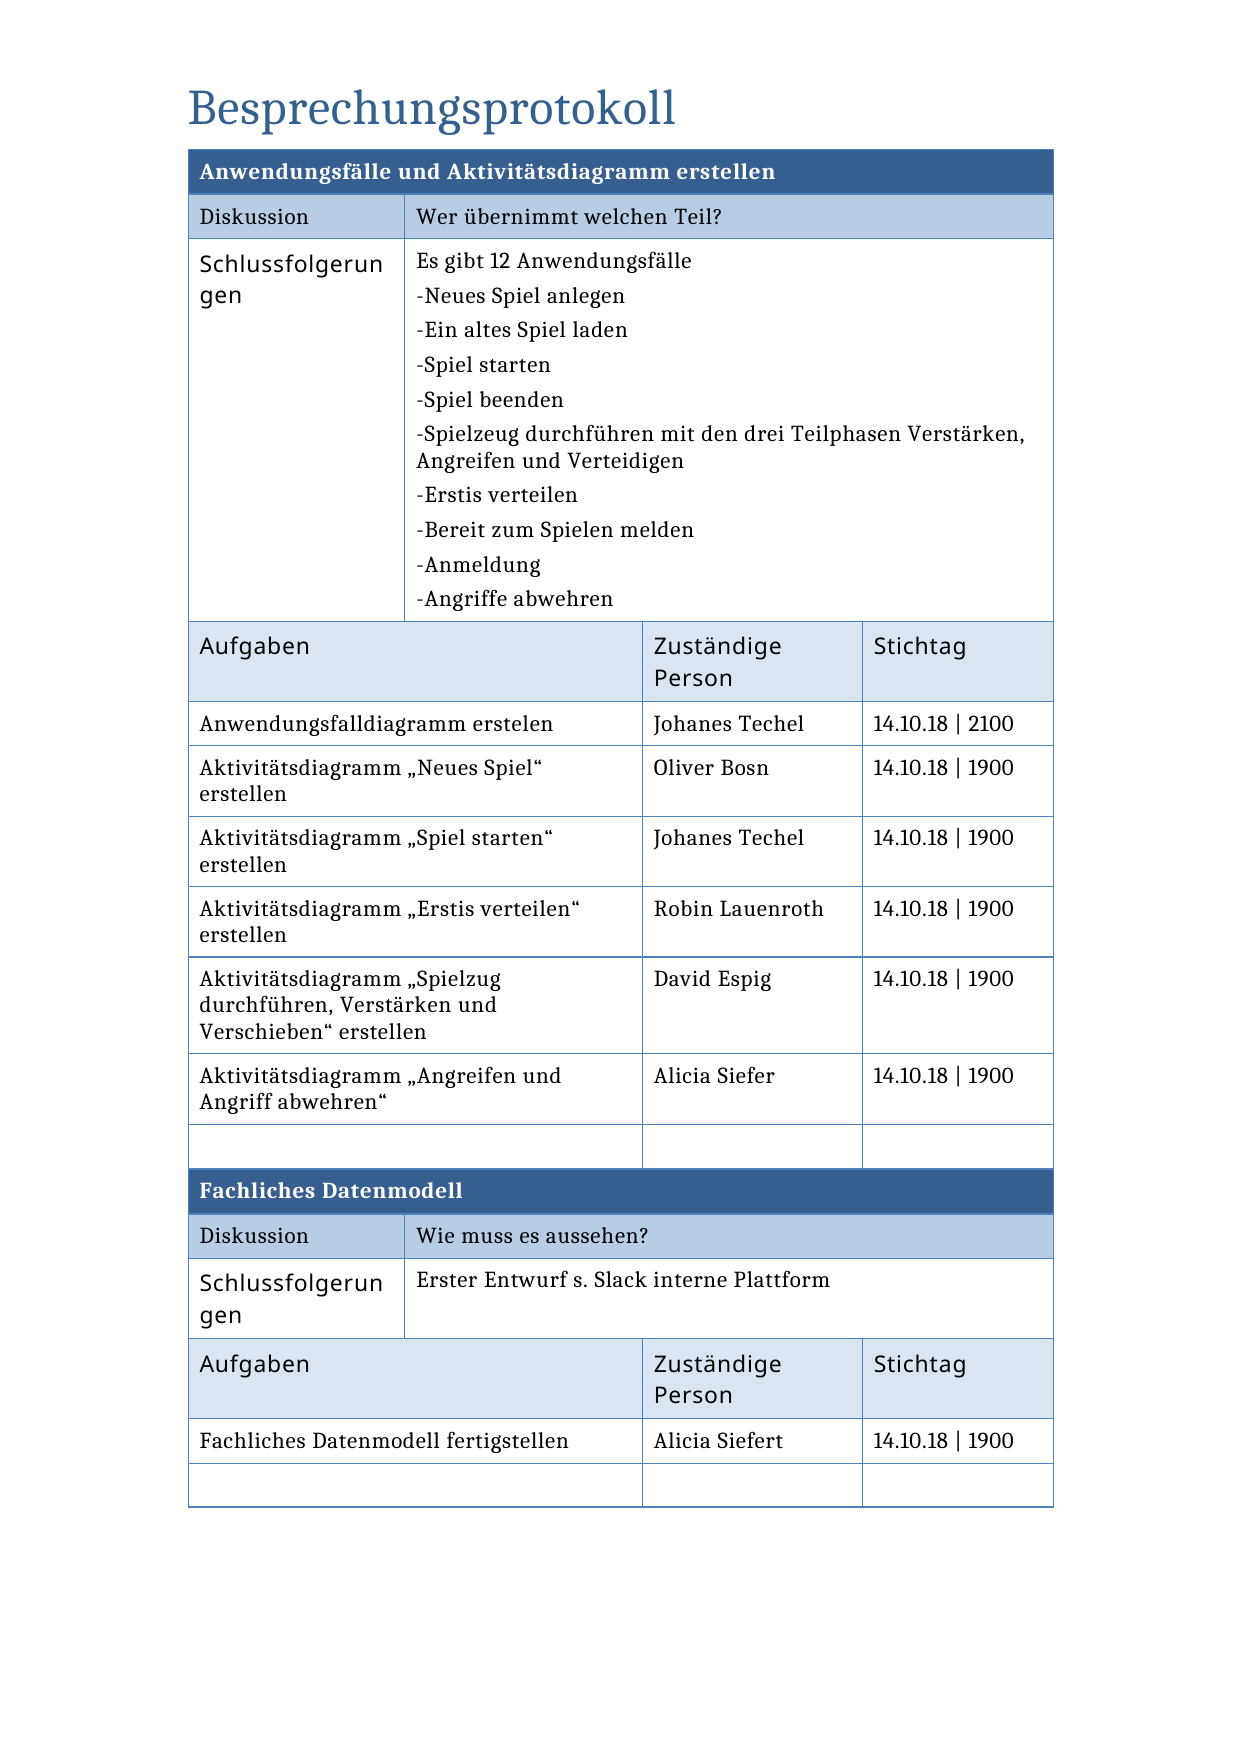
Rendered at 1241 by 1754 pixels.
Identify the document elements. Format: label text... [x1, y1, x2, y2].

table_cell [863, 1125, 1053, 1168]
table_cell Aktivitätsdiagramm „Spielzug durchführen, Verstärken und Verschieben“ erstellen [189, 958, 642, 1053]
table_cell Anwendungsfalldiagramm erstelen [189, 702, 642, 745]
table_cell 14.10.18 | 1900 [863, 958, 1053, 1053]
table_header Wie muss es aussehen? [405, 1215, 1053, 1258]
table_cell Aktivitätsdiagramm „Angreifen und Angriff abwehren“ [189, 1054, 642, 1124]
table_cell [643, 1464, 862, 1506]
table_header [189, 1215, 404, 1258]
table_header Fachliches Datenmodell [189, 1170, 1053, 1213]
table_cell 14.10.18 | 1900 [863, 887, 1053, 956]
table_header Anwendungsfälle und Aktivitätsdiagramm erstellen [189, 150, 1053, 193]
table_cell 14.10.18 | 2100 [863, 702, 1053, 745]
table_cell [189, 1464, 642, 1506]
table_cell Aktivitätsdiagramm „Erstis verteilen“ erstellen [189, 887, 642, 956]
table_cell Fachliches Datenmodell fertigstellen [189, 1419, 642, 1462]
table_cell Erster Entwurf s. Slack interne Plattform [405, 1259, 1053, 1338]
table_cell [863, 1464, 1053, 1506]
table_header [189, 195, 404, 238]
table_cell 14.10.18 | 1900 [863, 817, 1053, 886]
table_cell Es gibt 12 Anwendungsfälle -Neues Spiel anlegen -Ein altes Spiel laden -Spiel starten -Spiel beenden -Spielzeug durchführen mit den drei Teilphasen Verstärken, Angreifen und Verteidigen -Erstis verteilen -Bereit zum Spielen melden -Anmeldung -Angriffe abwehren [405, 239, 1053, 621]
table_cell Oliver Bosn [643, 746, 862, 816]
table_cell Johanes Techel [643, 702, 862, 745]
table_cell Aktivitätsdiagramm „Neues Spiel“ erstellen [189, 746, 642, 816]
table_cell David Espig [643, 958, 862, 1053]
table_cell Aktivitätsdiagramm „Spiel starten“ erstellen [189, 817, 642, 886]
table_cell Robin Lauenroth [643, 887, 862, 956]
table_cell 14.10.18 | 1900 [863, 746, 1053, 816]
table_cell [643, 1125, 862, 1168]
table_cell Johanes Techel [643, 817, 862, 886]
table_cell Alicia Siefert [643, 1419, 862, 1462]
table_cell 14.10.18 | 1900 [863, 1054, 1053, 1124]
table_header Wer übernimmt welchen Teil? [405, 195, 1053, 238]
table_cell Alicia Siefer [643, 1054, 862, 1124]
table_cell [189, 1125, 642, 1168]
table_cell 14.10.18 | 1900 [863, 1419, 1053, 1462]
